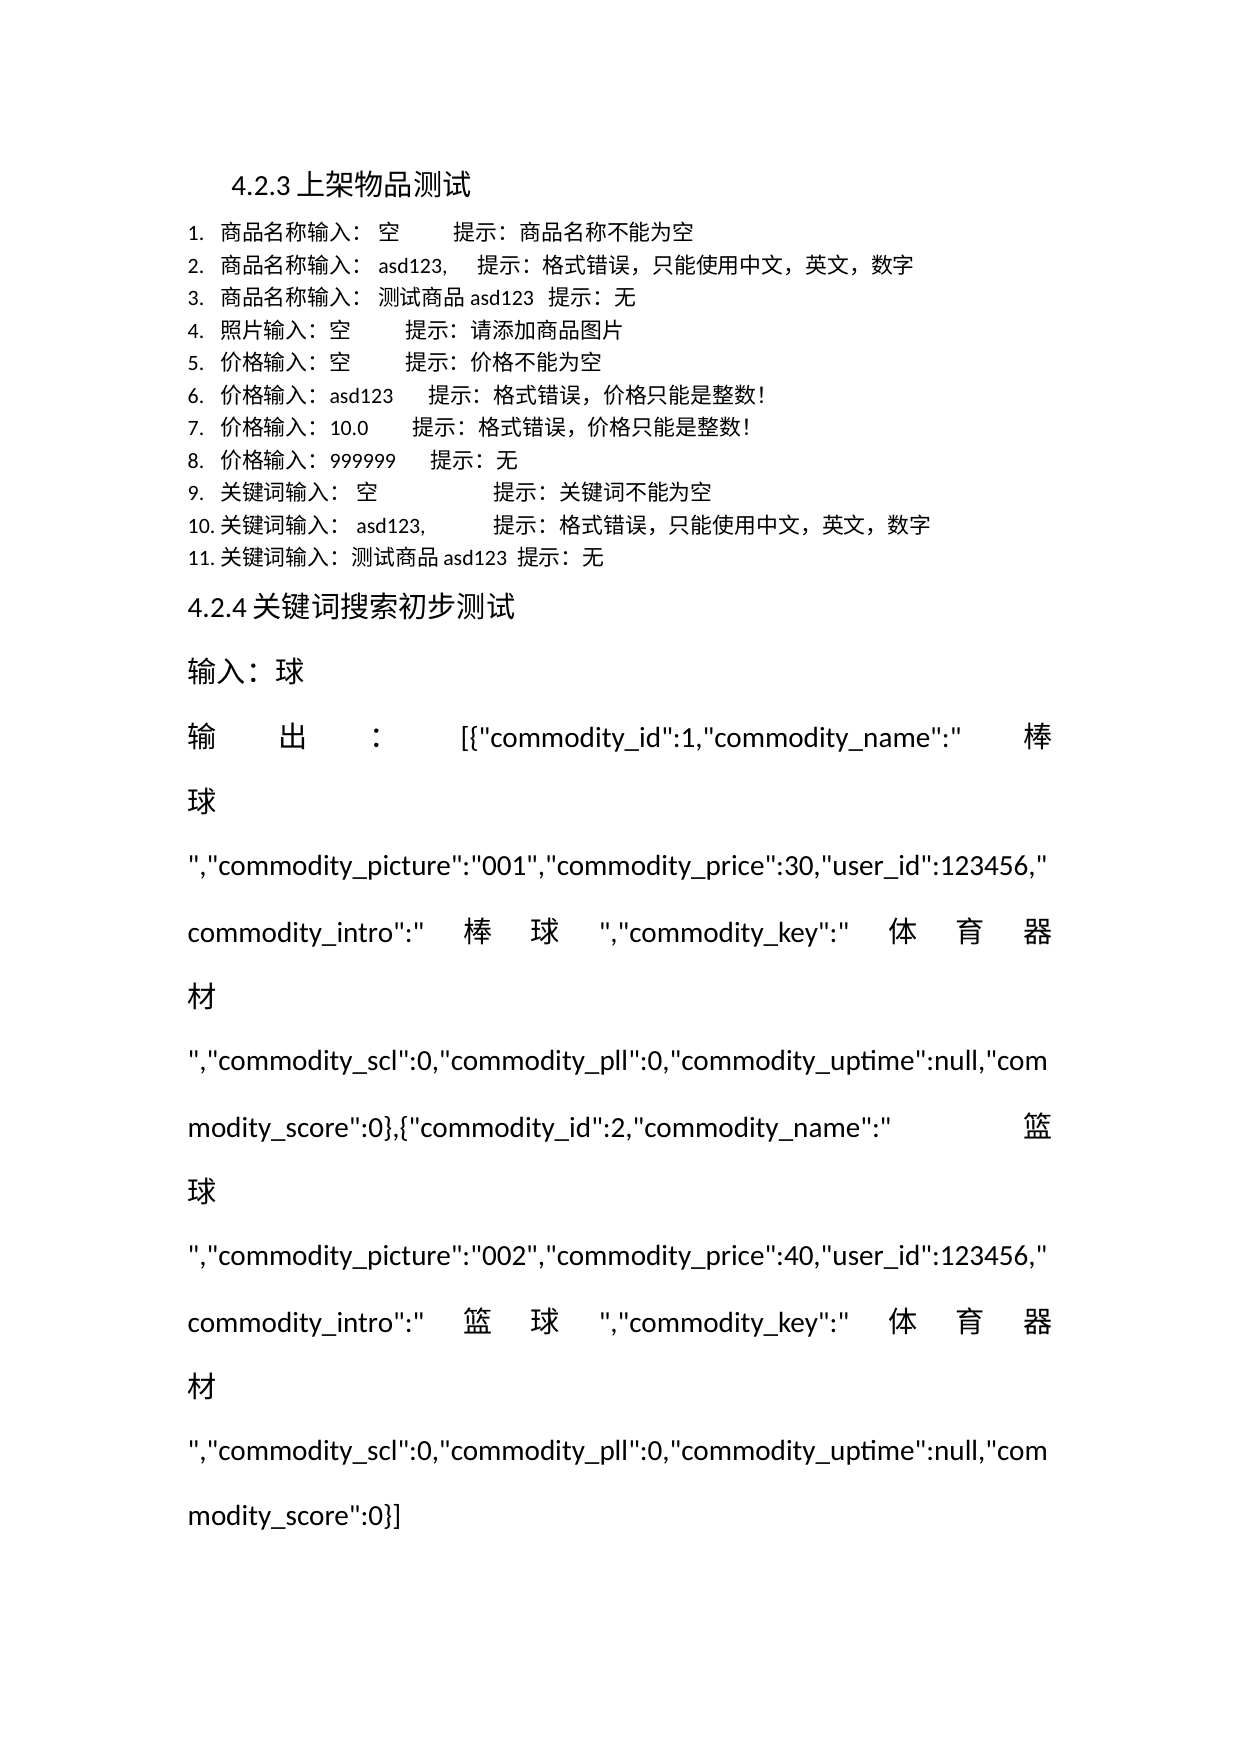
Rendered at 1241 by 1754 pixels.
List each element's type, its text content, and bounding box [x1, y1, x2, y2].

list 价格输入：asd123 提示：格式错误，价格只能是整数！ [187, 377, 1053, 410]
list 照片输入：空 提示：请添加商品图片 [187, 312, 1053, 345]
list 商品名称输入： 空 提示：商品名称不能为空 [187, 215, 1053, 247]
list 关键词输入： asd123, 提示：格式错误，只能使用中文，英文，数字 [187, 507, 1053, 540]
list 输出：[{"commodity_id":1,"commodity_name":"棒球","commodity_picture":"001","commodity_price":30,"user_id":123456,"commodity_intro":"棒球","commodity_key":"体育器材","commodity_scl":0,"commodity_pll":0,"commodity_uptime":null,"commodity_score":0},{"commodity_id":2,"commodity_name":"篮球","commodity_picture":"002","commodity_price":40,"user_id":123456,"commodity_intro":"篮球","commodity_key":"体育器材","commodity_scl":0,"commodity_pll":0,"commodity_uptime":null,"commodity_score":0}] [187, 702, 1053, 1547]
list 商品名称输入： 测试商品asd123 提示：无 [187, 280, 1053, 312]
list 价格输入：10.0 提示：格式错误，价格只能是整数！ [187, 410, 1053, 442]
list 关键词输入： 空 提示：关键词不能为空 [187, 475, 1053, 507]
list 商品名称输入： asd123, 提示：格式错误，只能使用中文，英文，数字 [187, 247, 1053, 280]
list 价格输入：999999 提示：无 [187, 442, 1053, 475]
list 4.2.3上架物品测试 [187, 150, 1053, 215]
list 价格输入：空 提示：价格不能为空 [187, 345, 1053, 377]
list 输入：球 [187, 637, 1053, 702]
list 关键词输入：测试商品asd123 提示：无 [187, 540, 1053, 572]
list 4.2.4关键词搜索初步测试 [187, 572, 1053, 637]
